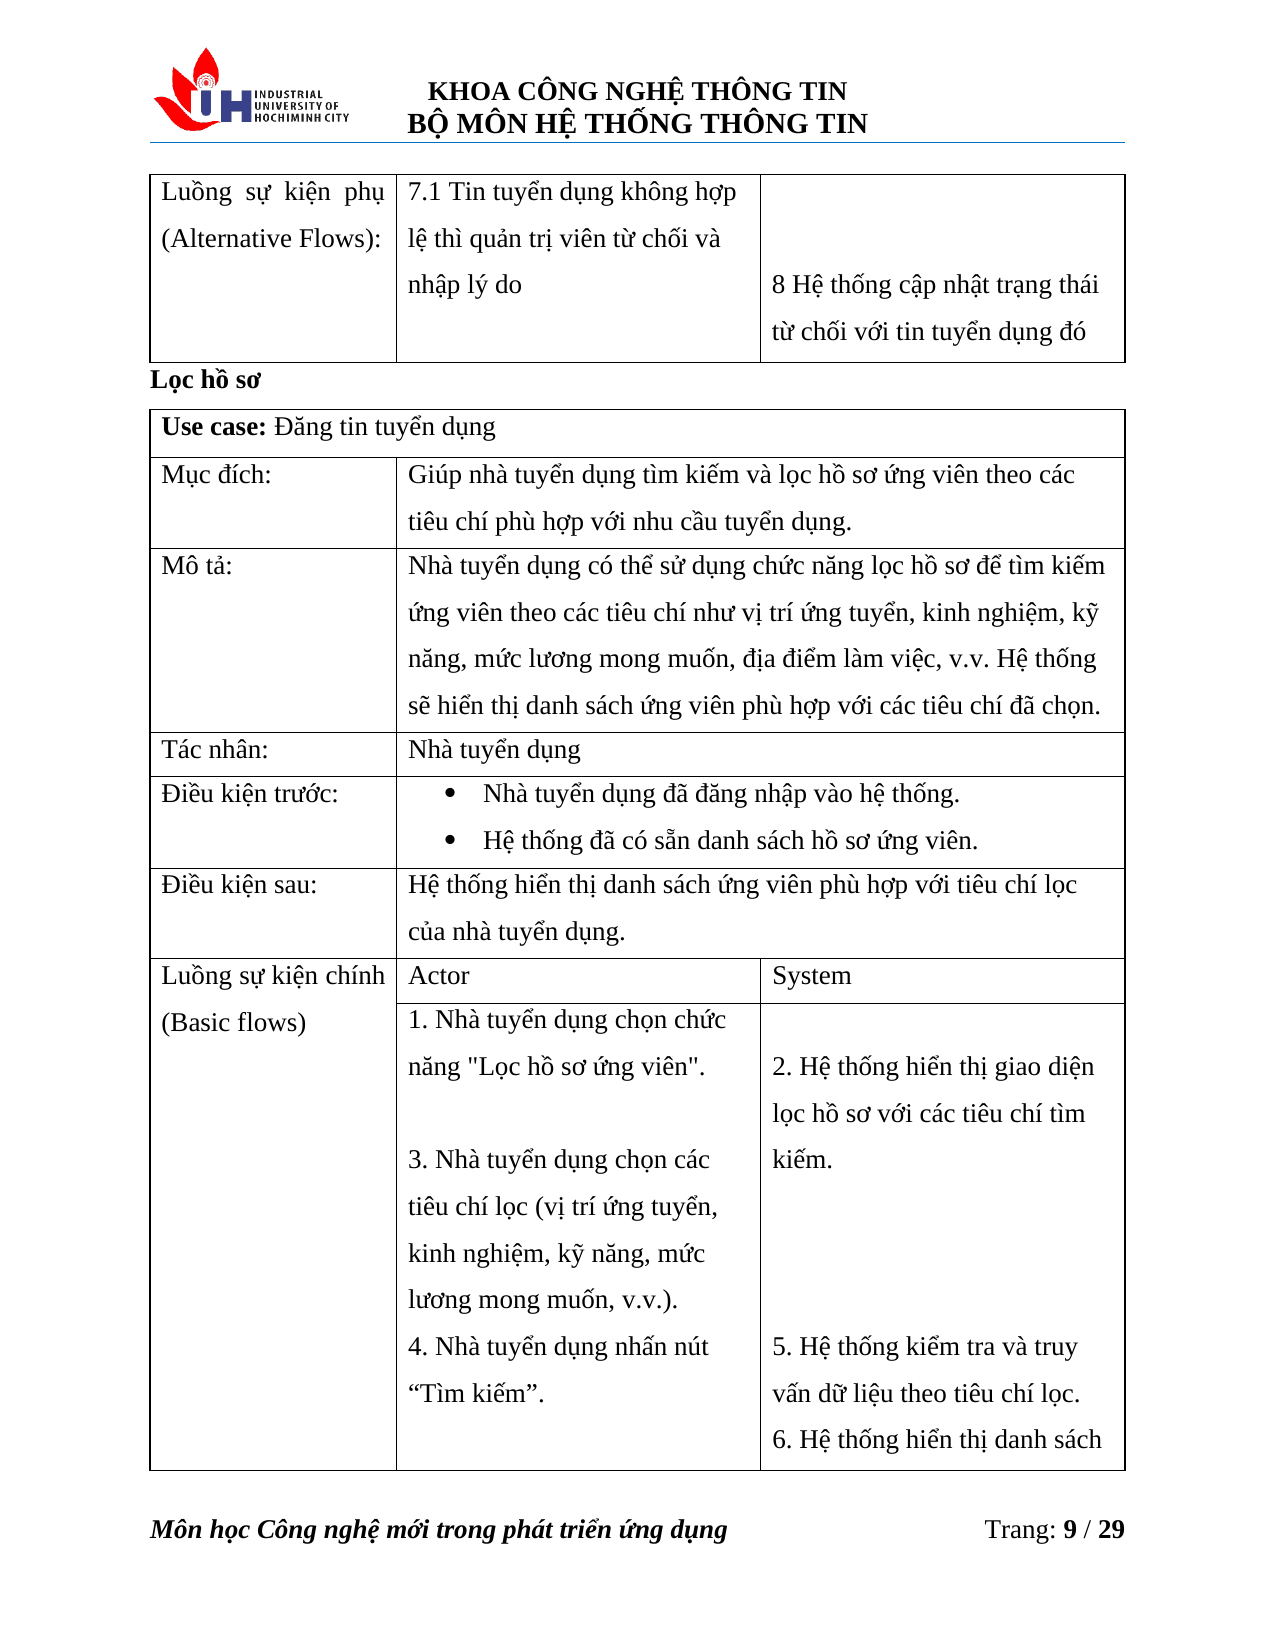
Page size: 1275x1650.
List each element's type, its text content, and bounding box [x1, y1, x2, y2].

table_cell System [761, 959, 1124, 1002]
table_cell Hệ thống hiển thị danh sách ứng viên phù hợp với tiêu chí lọc của nhà tuyển dụng. [397, 869, 1124, 958]
table_cell Tác nhân: [151, 733, 396, 776]
table_cell Điều kiện trước: [151, 777, 396, 867]
table_cell Actor [397, 959, 760, 1002]
table_cell Nhà tuyển dụng có thể sử dụng chức năng lọc hồ sơ để tìm kiếm ứng viên theo các tiêu chí như vị trí ứng tuyển, kinh nghiệm, kỹ năng, mức lương mong muốn, địa điểm làm việc, v.v. Hệ thống sẽ hiển thị danh sách ứng viên phù hợp với các tiêu chí đã chọn. [397, 549, 1124, 732]
table_cell Mô tả: [151, 549, 396, 732]
table_header Use case: Đăng tin tuyển dụng [151, 410, 1124, 457]
table_cell 7.1 Tin tuyển dụng không hợp lệ thì quản trị viên từ chối và nhập lý do [397, 175, 760, 362]
table_cell Giúp nhà tuyển dụng tìm kiếm và lọc hồ sơ ứng viên theo các tiêu chí phù hợp với nhu cầu tuyển dụng. [397, 458, 1124, 548]
table_cell Nhà tuyển dụng [397, 733, 1124, 776]
table_cell Mục đích: [151, 458, 396, 548]
table_cell Luồng sự kiện phụ (Alternative Flows): [151, 175, 396, 362]
subtitle Lọc hồ sơ [150, 363, 1125, 394]
table_cell Nhà tuyển dụng đã đăng nhập vào hệ thống. Hệ thống đã có sẵn danh sách hồ sơ ứng viên. [397, 777, 1124, 867]
table_cell Điều kiện sau: [151, 869, 396, 958]
picture [150, 43, 354, 133]
table_cell 8 Hệ thống cập nhật trạng thái từ chối với tin tuyển dụng đó [761, 175, 1124, 362]
table_cell Luồng sự kiện chính (Basic flows) [151, 959, 396, 1470]
